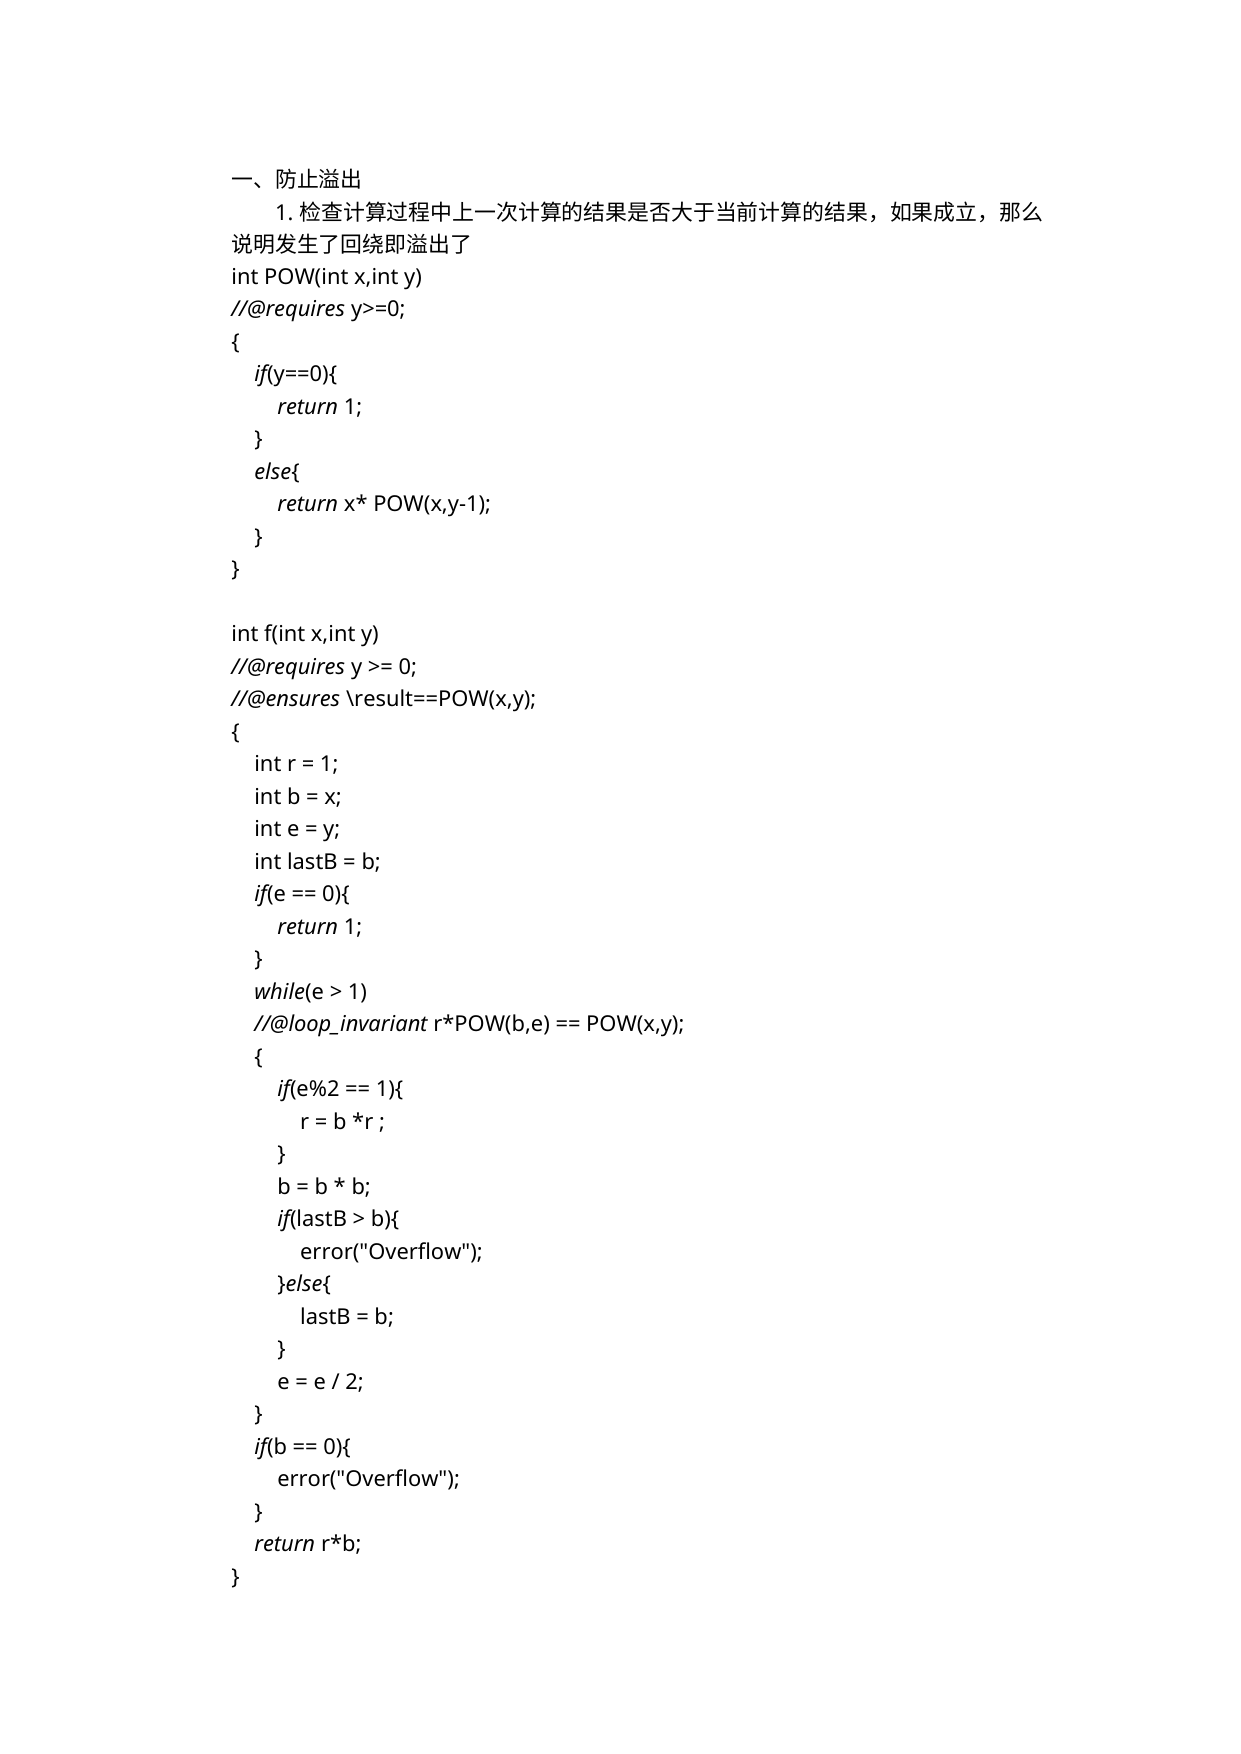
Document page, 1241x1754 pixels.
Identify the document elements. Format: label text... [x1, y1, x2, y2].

text int e = y; [187, 812, 1053, 844]
text if(e == 0){ [187, 877, 1053, 909]
text //@ensures \result==POW(x,y); [187, 682, 1053, 714]
text int b = x; [187, 779, 1053, 812]
text } [187, 519, 1053, 552]
text b = b * b; [187, 1169, 1053, 1202]
text else{ [187, 454, 1053, 487]
text e = e / 2; [187, 1364, 1053, 1397]
text if(lastB > b){ [187, 1202, 1053, 1234]
text return r*b; [187, 1527, 1053, 1559]
text error("Overflow"); [187, 1234, 1053, 1267]
text if(y==0){ [187, 357, 1053, 389]
text while(e > 1) [187, 974, 1053, 1007]
text return 1; [187, 389, 1053, 422]
text { [187, 324, 1053, 357]
text }else{ [187, 1267, 1053, 1299]
text } [187, 1137, 1053, 1169]
text int r = 1; [187, 747, 1053, 779]
text error("Overflow"); [187, 1462, 1053, 1494]
text if(e%2 == 1){ [187, 1072, 1053, 1104]
text } [187, 552, 1053, 584]
list 防止溢出 [187, 162, 1053, 194]
text return x* POW(x,y-1); [187, 487, 1053, 519]
text lastB = b; [187, 1299, 1053, 1332]
text //@loop_invariant r*POW(b,e) == POW(x,y); [187, 1007, 1053, 1039]
text { [187, 1039, 1053, 1072]
text { [187, 714, 1053, 747]
text int POW(int x,int y) [187, 259, 1053, 292]
text } [187, 422, 1053, 454]
text int lastB = b; [187, 844, 1053, 877]
text //@requires y >= 0; [187, 649, 1053, 682]
text } [187, 1494, 1053, 1527]
text int f(int x,int y) [187, 617, 1053, 649]
text } [187, 1332, 1053, 1364]
text } [187, 1559, 1053, 1592]
text r = b *r ; [187, 1104, 1053, 1137]
text return 1; [187, 909, 1053, 942]
text if(b == 0){ [187, 1429, 1053, 1462]
text } [187, 942, 1053, 974]
list 检查计算过程中上一次计算的结果是否大于当前计算的结果，如果成立，那么说明发生了回绕即溢出了 [231, 194, 1053, 259]
text } [187, 1397, 1053, 1429]
text //@requires y>=0; [187, 292, 1053, 324]
